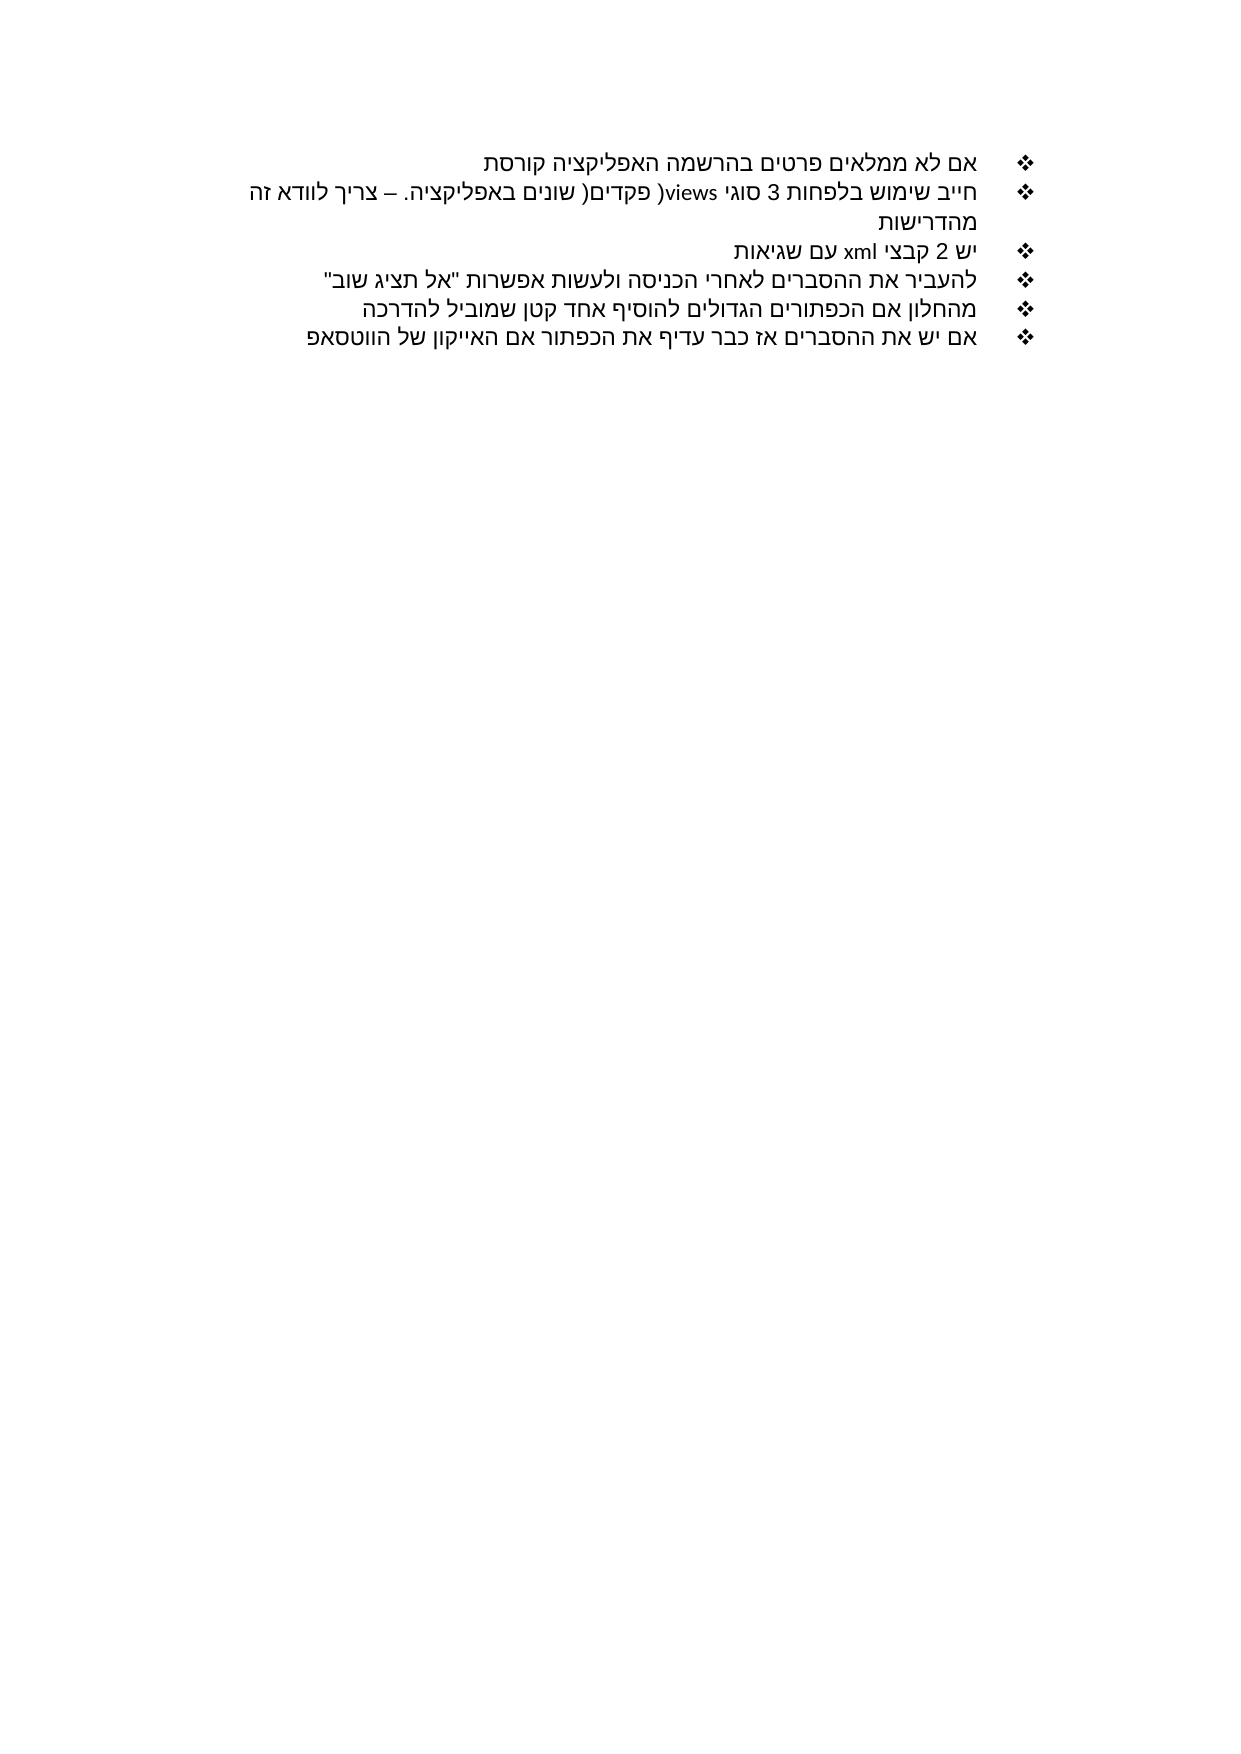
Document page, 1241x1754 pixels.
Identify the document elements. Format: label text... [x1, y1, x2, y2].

list חייב שימוש בלפחות 3 סוגי views( פקדים( שונים באפליקציה. – צריך לוודא זה מהדרישות [187, 178, 1015, 235]
list אם יש את ההסברים אז כבר עדיף את הכפתור אם האייקון של הווטסאפ [187, 324, 1015, 350]
list אם לא ממלאים פרטים בהרשמה האפליקציה קורסת [187, 150, 1015, 176]
list להעביר את ההסברים לאחרי הכניסה ולעשות אפשרות "אל תציג שוב" [187, 267, 1015, 293]
list יש 2 קבצי xml עם שגיאות [187, 237, 1015, 265]
list מהחלון אם הכפתורים הגדולים להוסיף אחד קטן שמוביל להדרכה [187, 296, 1015, 322]
